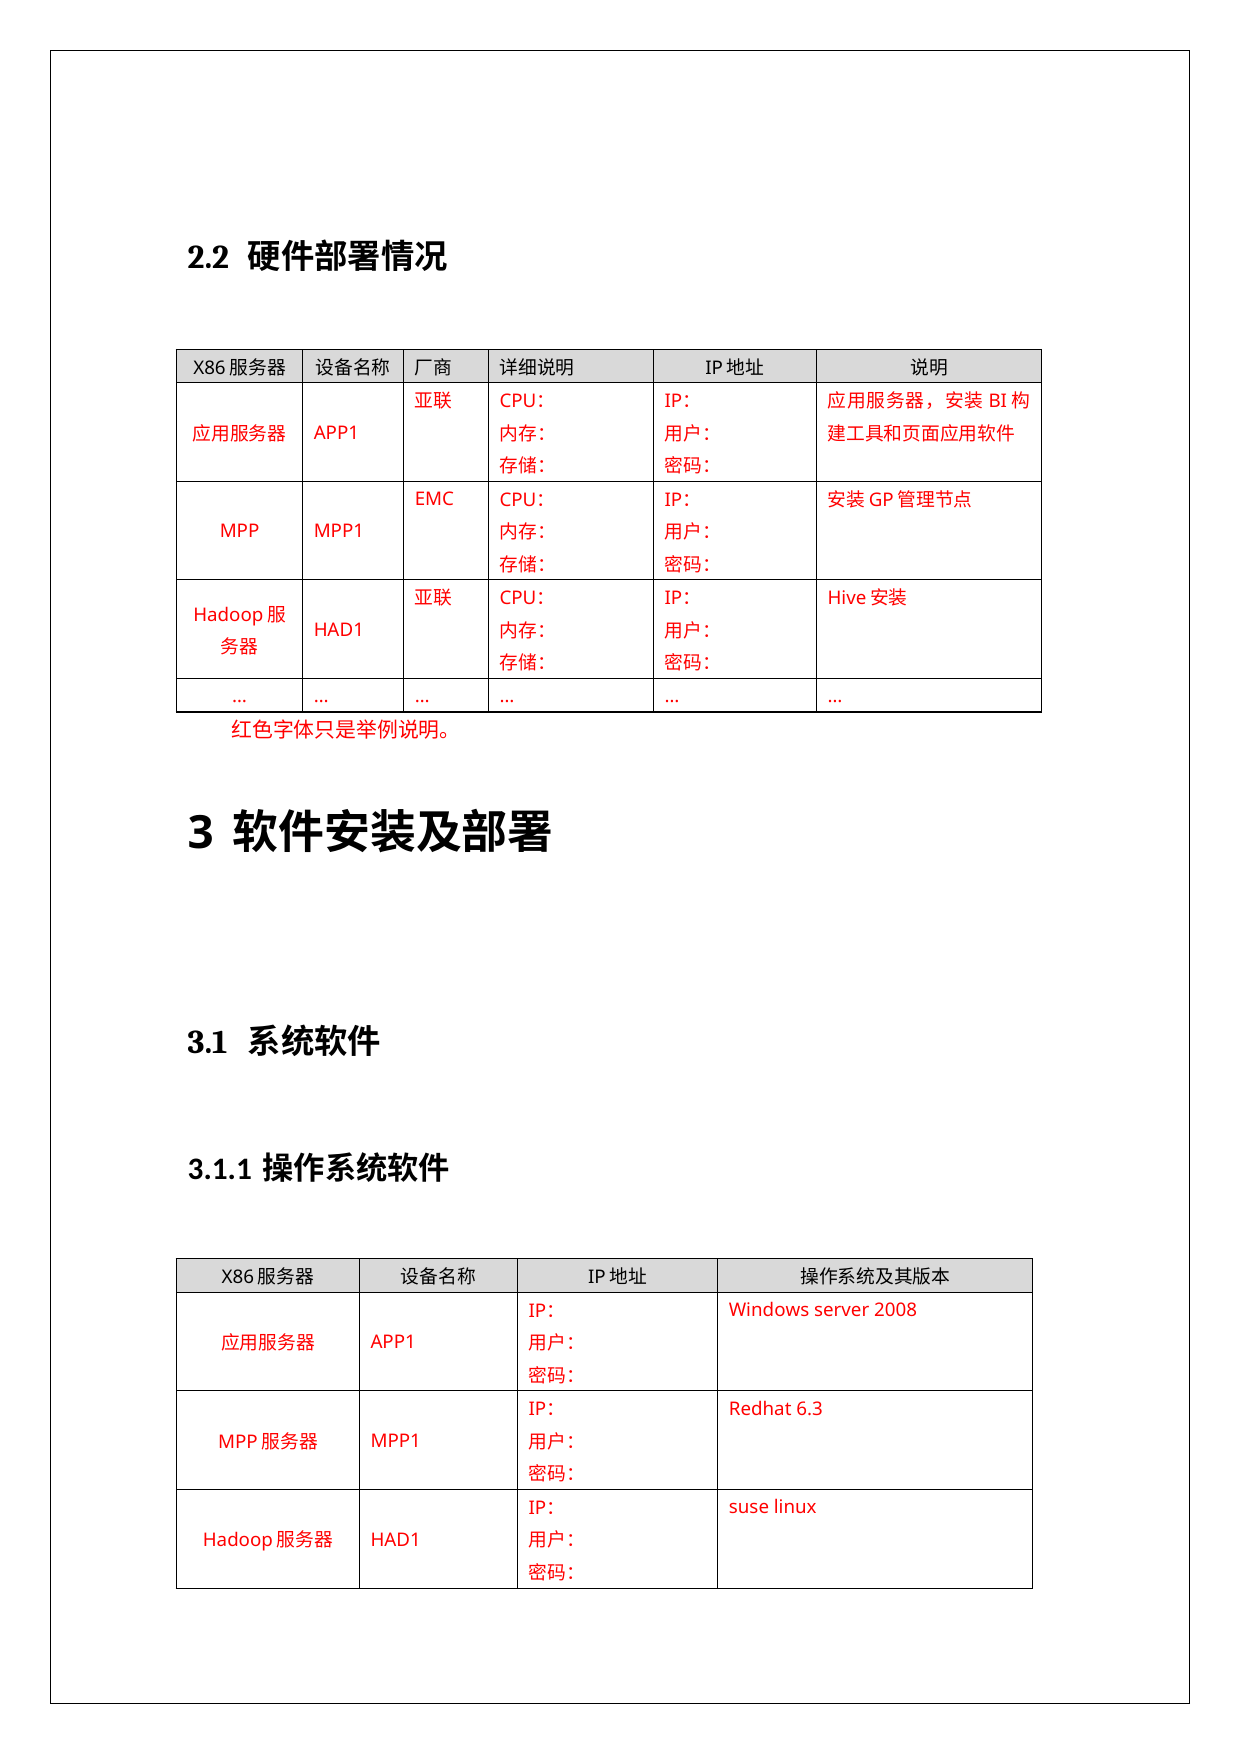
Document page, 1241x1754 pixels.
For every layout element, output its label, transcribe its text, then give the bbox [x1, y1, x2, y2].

table_cell CPU： 内存： 存储： [489, 383, 653, 481]
table_cell Hadoop服务器 [177, 580, 302, 678]
table_header 设备名称 [303, 350, 403, 382]
table_cell HAD1 [360, 1490, 517, 1587]
table_cell MPP服务器 [177, 1391, 359, 1489]
table_header 说明 [817, 350, 1041, 382]
table_cell 应用服务器 [177, 383, 302, 481]
table_cell Redhat 6.3 [718, 1391, 1032, 1489]
table_cell … [177, 679, 302, 711]
table_cell MPP1 [360, 1391, 517, 1489]
table_cell IP： 用户： 密码： [518, 1391, 717, 1489]
subtitle 软件安装及部署 [187, 780, 1053, 878]
table_cell HAD1 [303, 580, 403, 678]
table_cell EMC [404, 482, 488, 579]
table_header X86服务器 [177, 350, 302, 382]
table_cell Hive安装 [817, 580, 1041, 678]
table_cell MPP1 [303, 482, 403, 579]
table_header IP地址 [654, 350, 816, 382]
table_header 厂商 [404, 350, 488, 382]
table_cell IP： 用户： 密码： [518, 1490, 717, 1587]
table_cell … [303, 679, 403, 711]
table_header IP地址 [518, 1259, 717, 1292]
table_header 操作系统及其版本 [718, 1259, 1032, 1292]
table_cell 亚联 [404, 383, 488, 481]
table_header 详细说明 [489, 350, 653, 382]
table_cell Hadoop服务器 [177, 1490, 359, 1587]
table_cell IP： 用户： 密码： [518, 1293, 717, 1390]
table_cell CPU： 内存： 存储： [489, 580, 653, 678]
subtitle 硬件部署情况 [187, 222, 1053, 287]
table_cell IP： 用户： 密码： [654, 383, 816, 481]
table_cell IP： 用户： 密码： [654, 482, 816, 579]
table_cell 安装GP管理节点 [817, 482, 1041, 579]
table_cell … [489, 679, 653, 711]
table_cell Windows server 2008 [718, 1293, 1032, 1390]
subtitle 操作系统软件 [187, 1133, 1053, 1198]
table_header 设备名称 [360, 1259, 517, 1292]
table_cell suse linux [718, 1490, 1032, 1587]
table_header X86服务器 [177, 1259, 359, 1292]
text 红色字体只是举例说明。 [187, 712, 1053, 745]
table_cell APP1 [360, 1293, 517, 1390]
table_cell … [654, 679, 816, 711]
table_cell IP： 用户： 密码： [654, 580, 816, 678]
table_cell … [404, 679, 488, 711]
table_cell 应用服务器，安装BI构建工具和页面应用软件 [817, 383, 1041, 481]
table_cell … [817, 679, 1041, 711]
table_cell APP1 [303, 383, 403, 481]
table_cell CPU： 内存： 存储： [489, 482, 653, 579]
table_cell MPP [177, 482, 302, 579]
table_cell 亚联 [404, 580, 488, 678]
table_cell 应用服务器 [177, 1293, 359, 1390]
subtitle 系统软件 [187, 1006, 1053, 1071]
